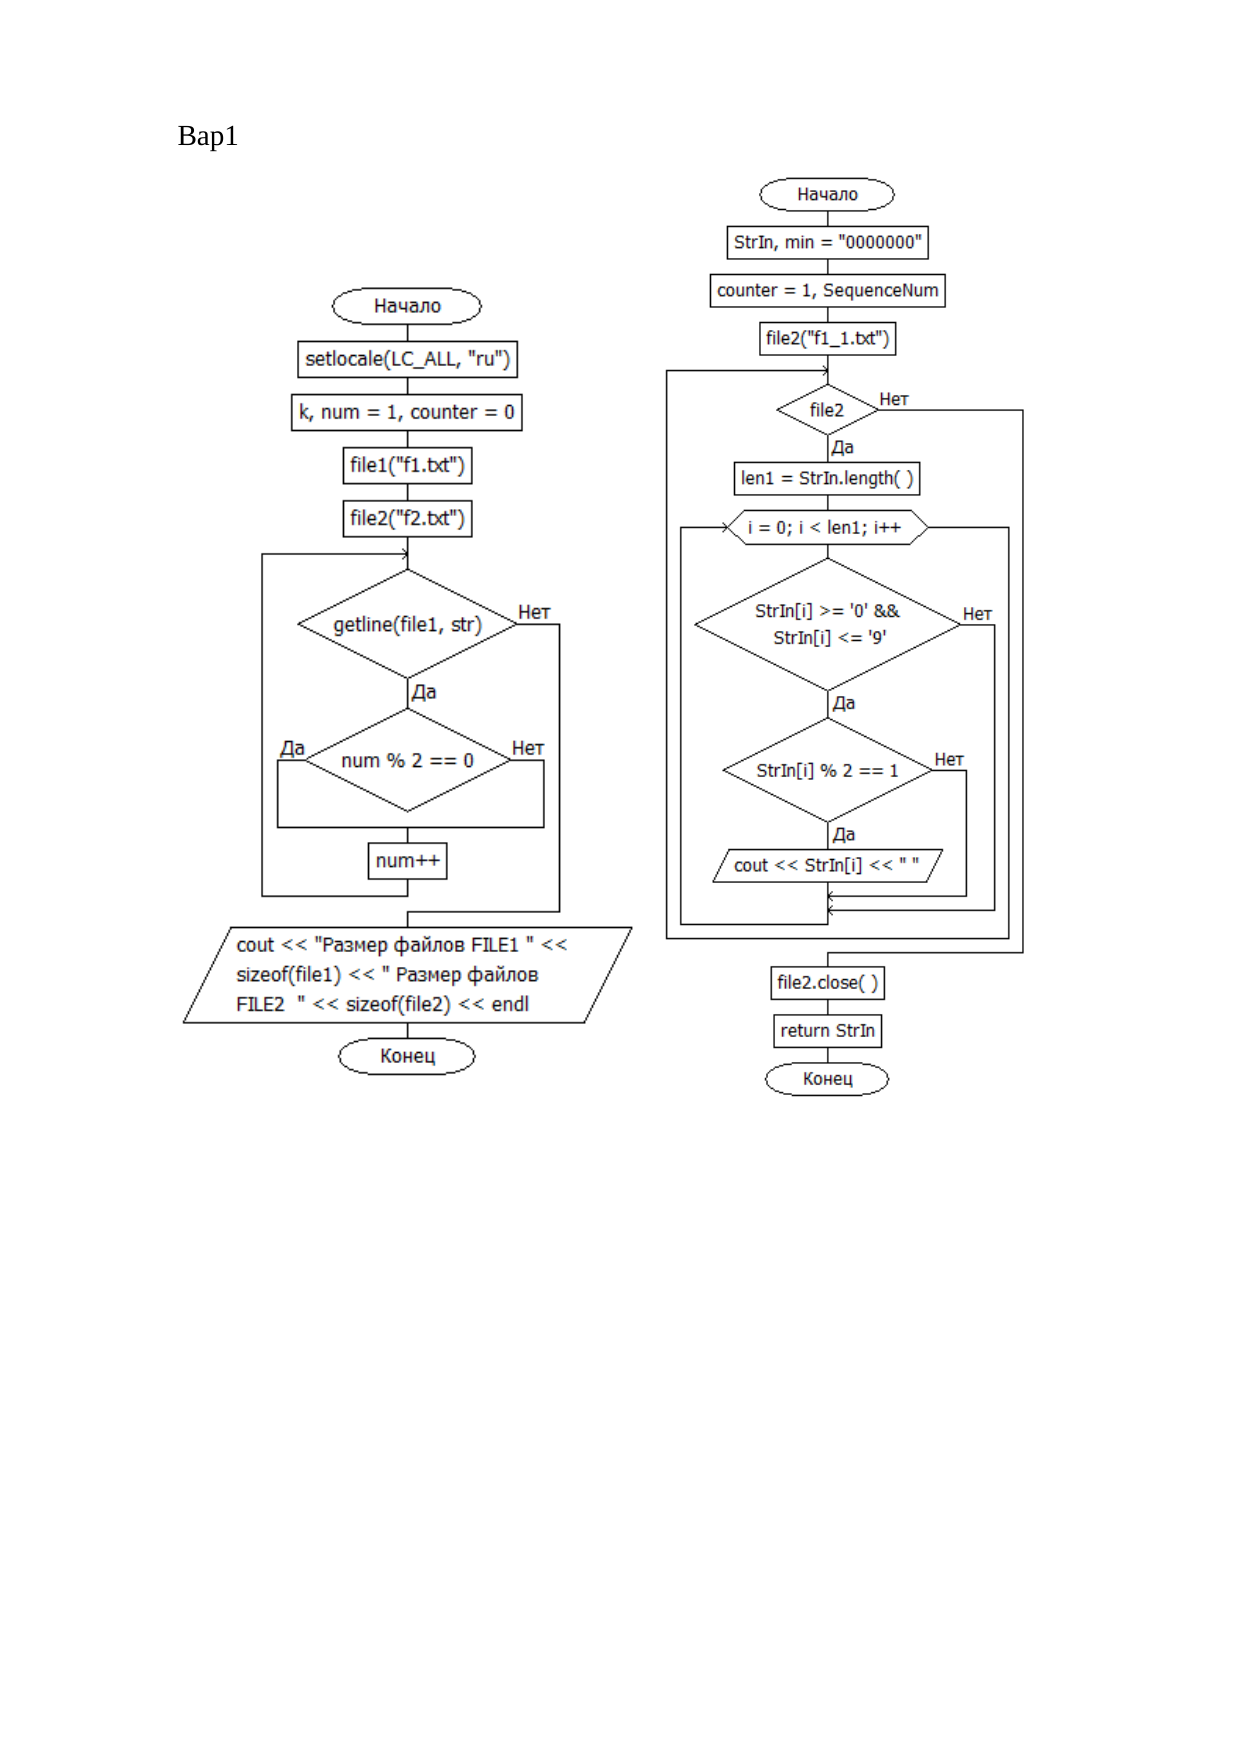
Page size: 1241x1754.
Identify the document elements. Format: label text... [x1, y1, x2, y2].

picture [177, 168, 1038, 1102]
text Вар1 [177, 118, 1152, 152]
